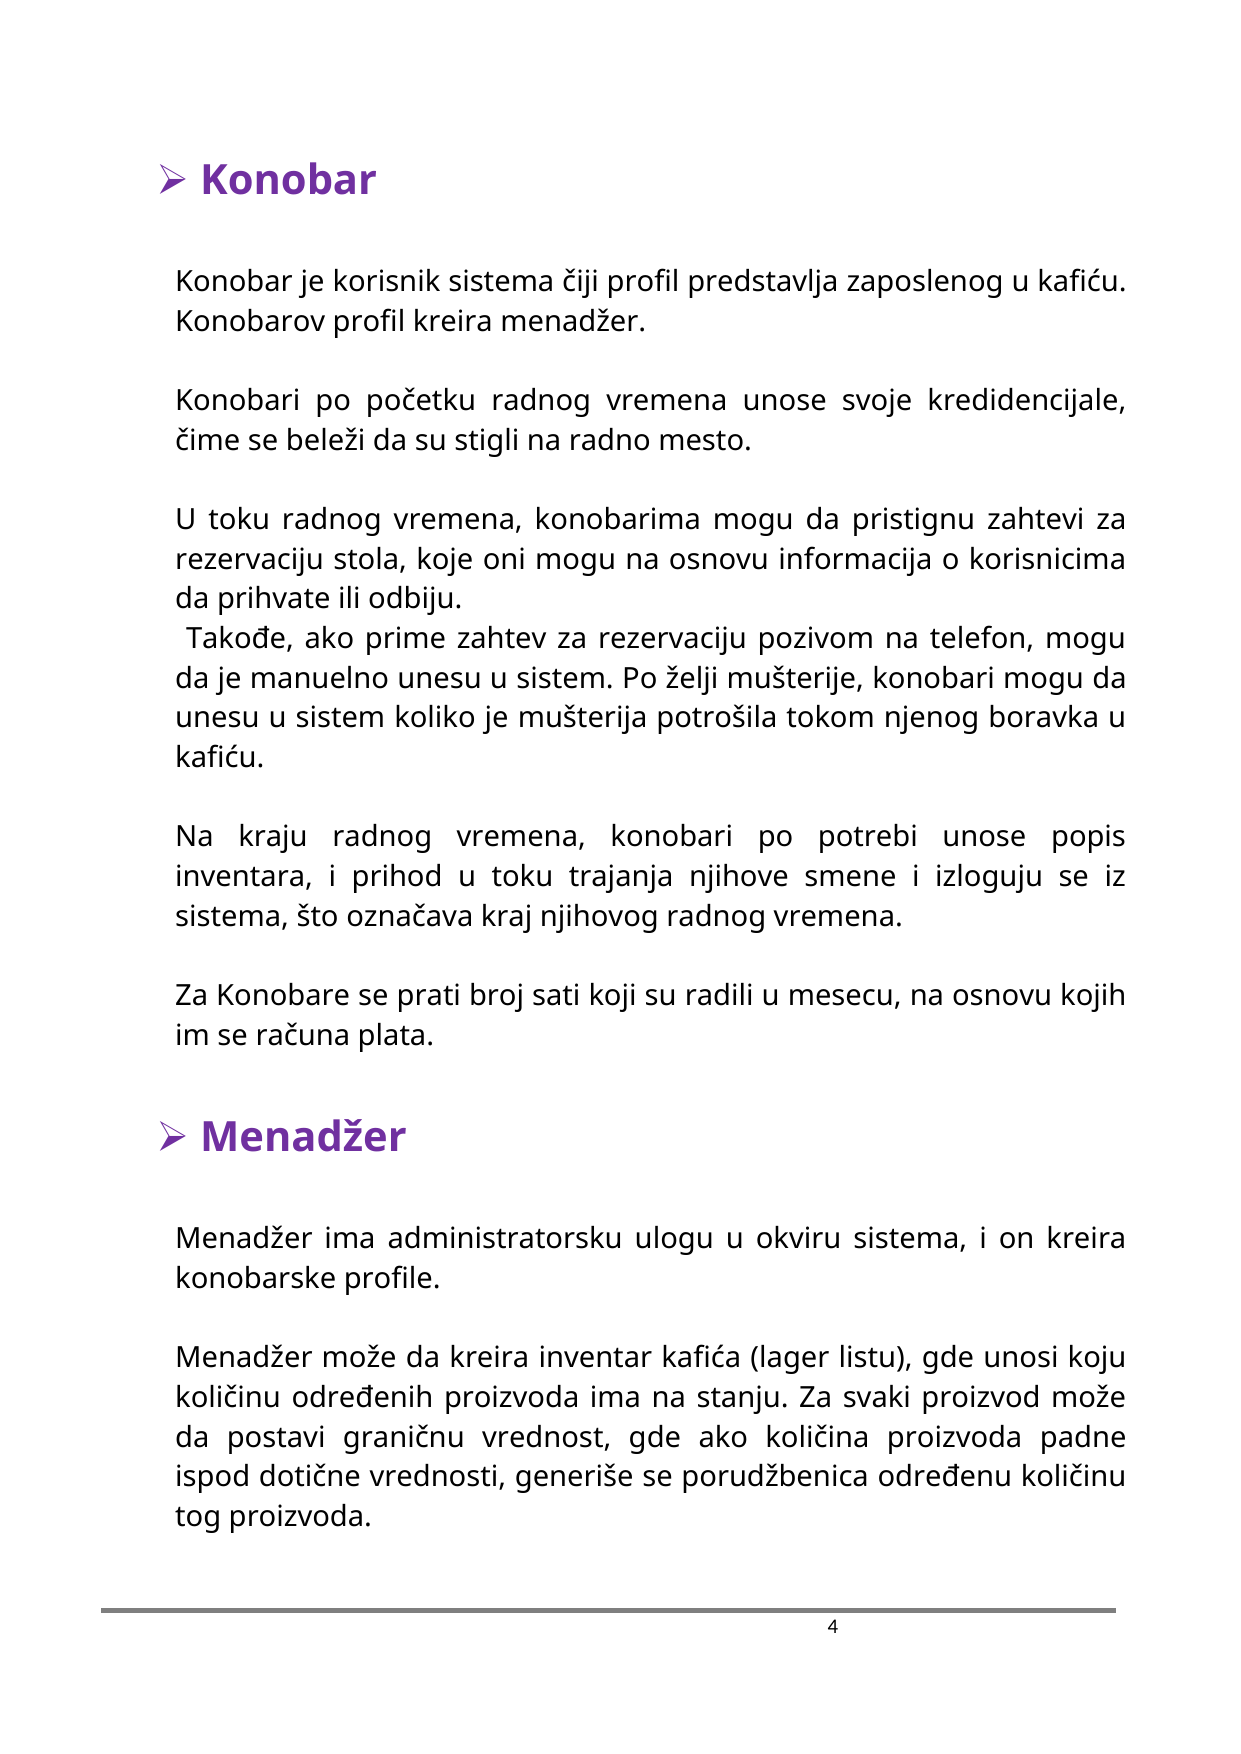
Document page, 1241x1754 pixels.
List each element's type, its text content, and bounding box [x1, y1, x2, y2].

text Menadžer može da kreira inventar kafića (lager listu), gde unosi koju količinu određenih proizvoda ima na stanju. Za svaki proizvod može da postavi graničnu vrednost, gde ako količina proizvoda padne ispod dotične vrednosti, generiše se porudžbenica određenu količinu tog proizvoda. [175, 1336, 1128, 1535]
text Konobar je korisnik sistema čiji profil predstavlja zaposlenog u kafiću. Konobarov profil kreira menadžer. [175, 260, 1128, 339]
text Menadžer [156, 1107, 1128, 1164]
text Menadžer ima administratorsku ulogu u okviru sistema, i on kreira konobarske profile. [175, 1217, 1128, 1297]
text Konobar [156, 150, 1128, 207]
text Za Konobare se prati broj sati koji su radili u mesecu, na osnovu kojih im se računa plata. [175, 974, 1128, 1054]
text Konobari po početku radnog vremena unose svoje kredidencijale, čime se beleži da su stigli na radno mesto. [175, 379, 1128, 458]
text Takođe, ako prime zahtev za rezervaciju pozivom na telefon, mogu da je manuelno unesu u sistem. Po želji mušterije, konobari mogu da unesu u sistem koliko je mušterija potrošila tokom njenog boravka u kafiću. [175, 617, 1128, 776]
text Na kraju radnog vremena, konobari po potrebi unose popis inventara, i prihod u toku trajanja njihove smene i izloguju se iz sistema, što označava kraj njihovog radnog vremena. [175, 816, 1128, 935]
text U toku radnog vremena, konobarima mogu da pristignu zahtevi za rezervaciju stola, koje oni mogu na osnovu informacija o korisnicima da prihvate ili odbiju. [175, 498, 1128, 617]
